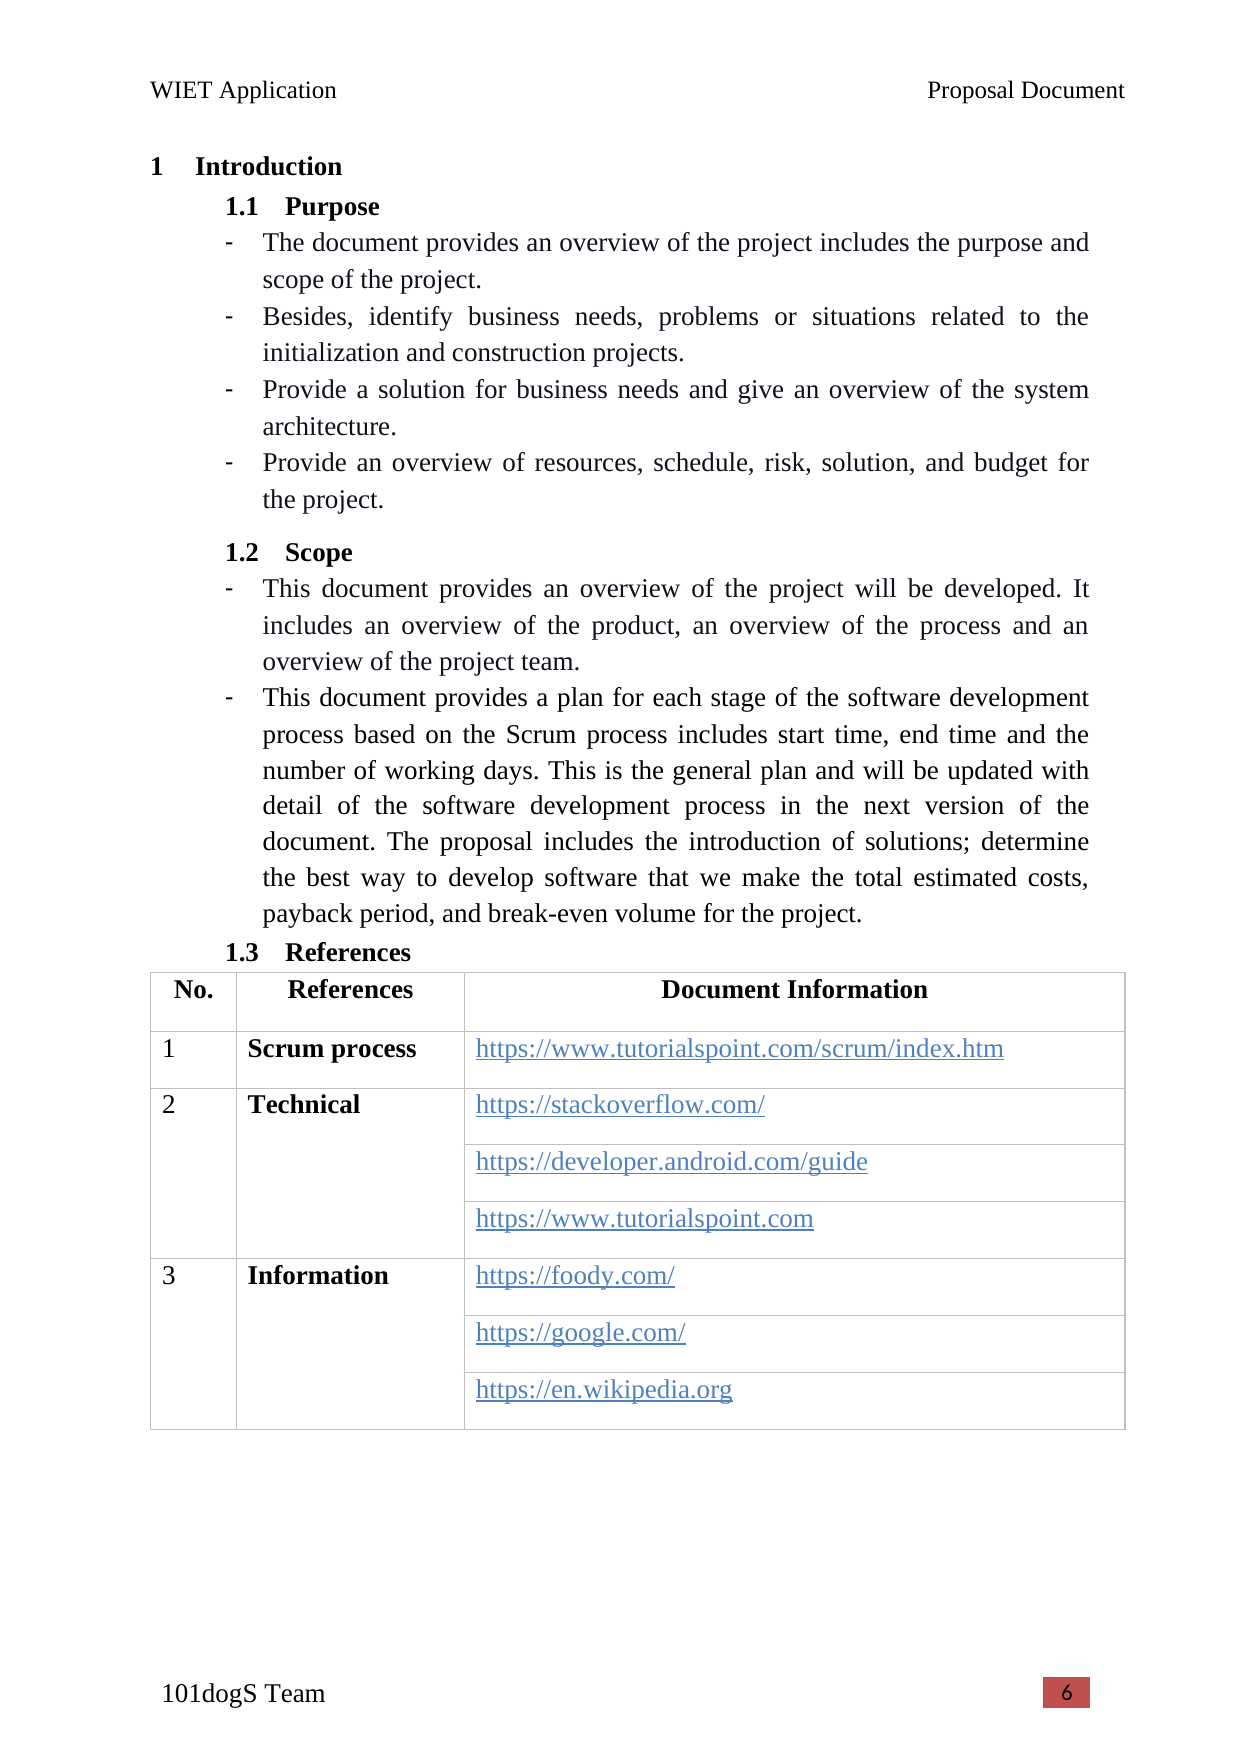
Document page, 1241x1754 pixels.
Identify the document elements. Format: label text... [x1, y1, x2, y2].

table_cell https://foody.com/ [465, 1259, 1124, 1315]
list Provide an overview of resources, schedule, risk, solution, and budget for the project. [225, 446, 1090, 514]
list Besides, identify business needs, problems or situations related to the initialization and construction projects. [225, 299, 1090, 368]
list Provide a solution for business needs and give an overview of the system architecture. [225, 372, 1090, 441]
table_cell https://www.tutorialspoint.com/scrum/index.htm [465, 1032, 1124, 1087]
table_header References [237, 973, 464, 1031]
table_cell https://www.tutorialspoint.com [465, 1202, 1124, 1258]
table_header Document Information [465, 973, 1124, 1031]
subtitle References [225, 937, 1090, 968]
table_cell https://en.wikipedia.org [465, 1373, 1124, 1429]
subtitle Purpose [225, 190, 1090, 221]
table_cell https://stackoverflow.com/ [465, 1089, 1124, 1144]
table_cell https://developer.android.com/guide [465, 1145, 1124, 1201]
list This document provides a plan for each stage of the software development process based on the Scrum process includes start time, end time and the number of working days. This is the general plan and will be updated with detail of the software development process in the next version of the document. The proposal includes the introduction of solutions; determine the best way to develop software that we make the total estimated costs, payback period, and break-even volume for the project. [225, 680, 1090, 928]
table_cell 3 [151, 1259, 236, 1429]
table_header No. [151, 973, 236, 1031]
subtitle Scope [225, 536, 1090, 567]
table_cell https://google.com/ [465, 1316, 1124, 1372]
table_cell Information [237, 1259, 464, 1429]
list The document provides an overview of the project includes the purpose and scope of the project. [225, 226, 1090, 294]
table_cell 2 [151, 1089, 236, 1258]
table_cell 1 [151, 1032, 236, 1087]
table_cell Technical [237, 1089, 464, 1258]
subtitle Introduction [150, 150, 1090, 181]
list This document provides an overview of the project will be developed. It includes an overview of the product, an overview of the process and an overview of the project team. [225, 571, 1090, 676]
table_cell Scrum process [237, 1032, 464, 1087]
